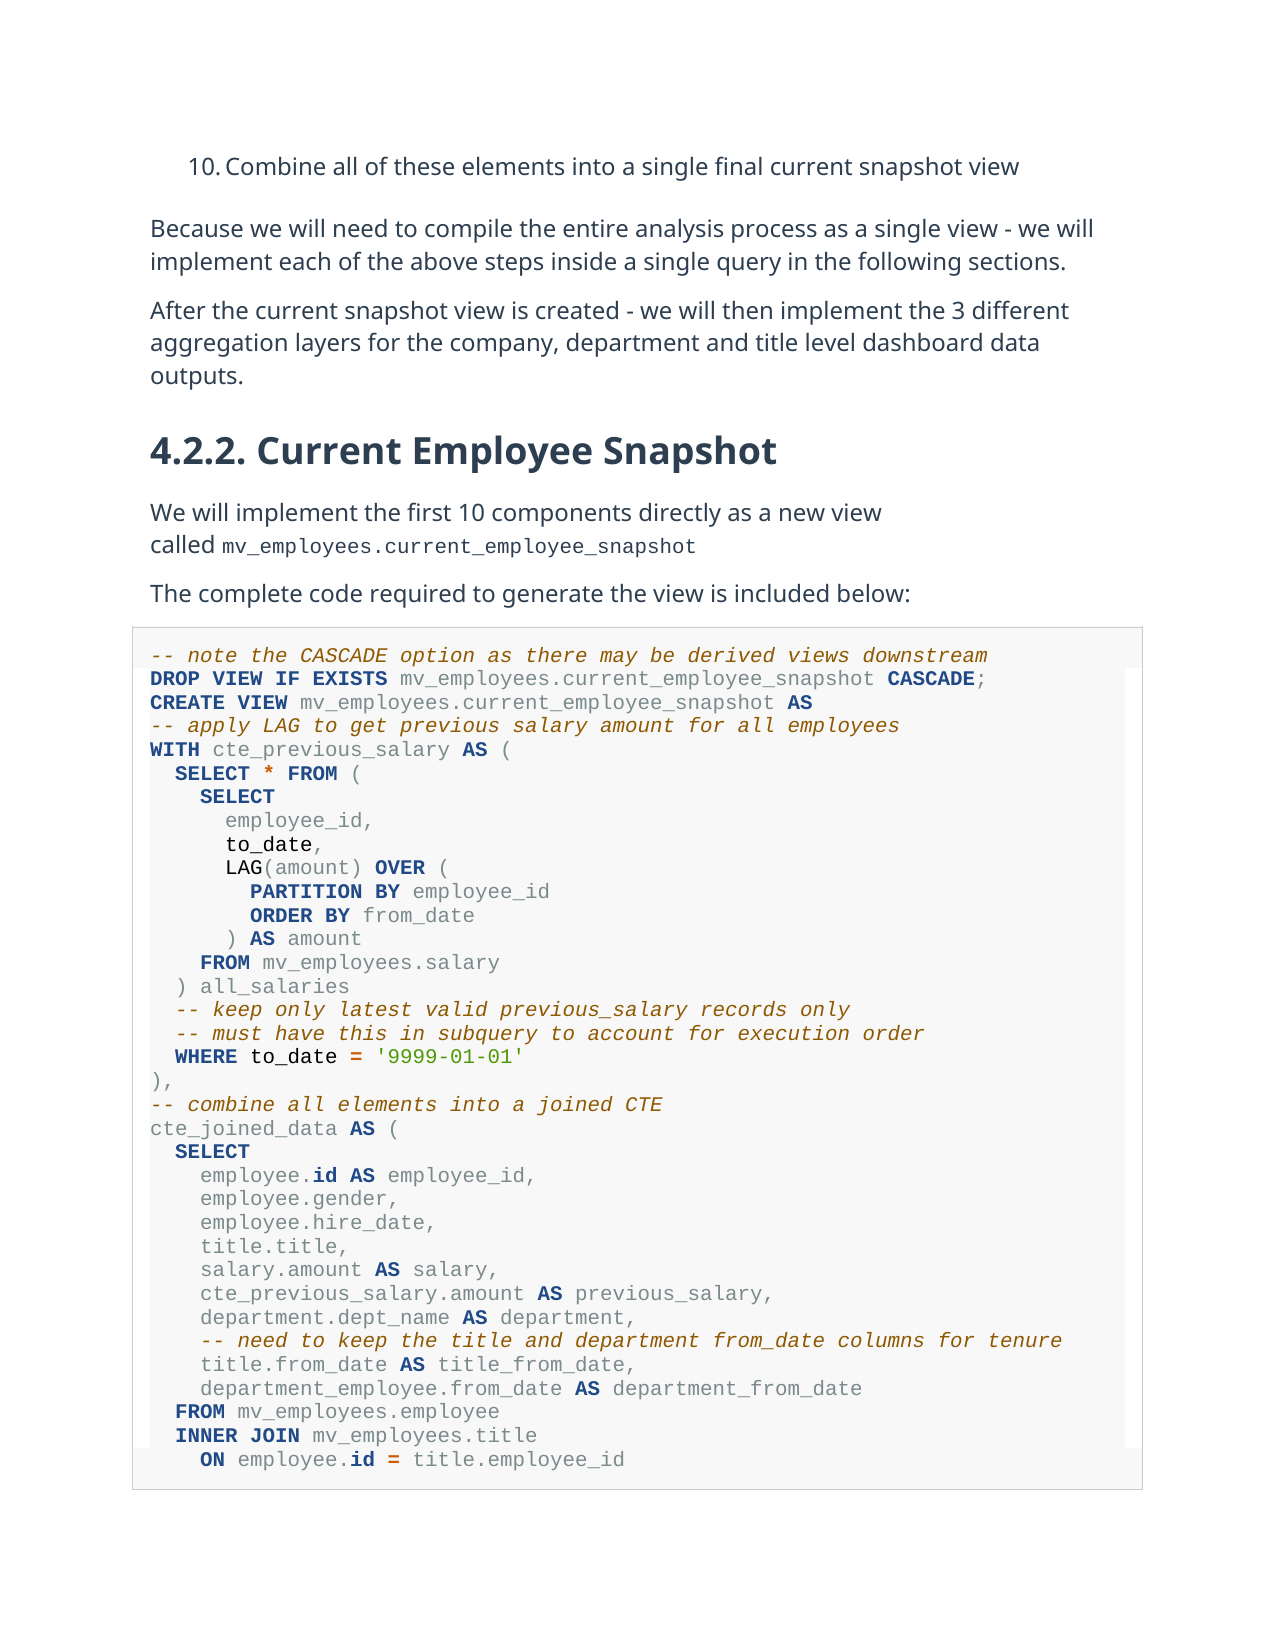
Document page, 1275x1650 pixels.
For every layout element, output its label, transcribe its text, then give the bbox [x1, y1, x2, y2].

text FROM mv_employees.employee [150, 1401, 1125, 1425]
text ) all_salaries [150, 976, 1125, 999]
text -- need to keep the title and department from_date columns for tenure [150, 1330, 1125, 1354]
text employee.gender, [150, 1188, 1125, 1212]
text FROM mv_employees.salary [150, 952, 1125, 976]
text ON employee.id = title.employee_id [133, 1430, 1142, 1489]
text -- must have this in subquery to account for execution order [150, 1023, 1125, 1047]
text -- combine all elements into a joined CTE [150, 1094, 1125, 1117]
text WHERE to_date = '9999-01-01' [150, 1047, 1125, 1070]
subtitle 4.2.2. Current Employee Snapshot [150, 424, 1125, 475]
text Because we will need to compile the entire analysis process as a single view - we will implement each of the above steps inside a single query in the following sections. [150, 212, 1125, 277]
text SELECT [150, 1141, 1125, 1165]
text title.title, [150, 1236, 1125, 1259]
list Combine all of these elements into a single final current snapshot view [187, 150, 1125, 183]
text employee.hire_date, [150, 1212, 1125, 1236]
text PARTITION BY employee_id [150, 881, 1125, 905]
text CREATE VIEW mv_employees.current_employee_snapshot AS [150, 692, 1125, 716]
text ), [150, 1070, 1125, 1094]
text The complete code required to generate the view is included below: [150, 577, 1125, 610]
text employee.id AS employee_id, [150, 1165, 1125, 1188]
text We will implement the first 10 components directly as a new view called mv_employees.current_employee_snapshot [150, 496, 1125, 561]
text department.dept_name AS department, [150, 1307, 1125, 1330]
text SELECT * FROM ( [150, 763, 1125, 786]
text DROP VIEW IF EXISTS mv_employees.current_employee_snapshot CASCADE; [150, 668, 1125, 692]
text After the current snapshot view is created - we will then implement the 3 different aggregation layers for the company, department and title level dashboard data outputs. [150, 293, 1125, 391]
text salary.amount AS salary, [150, 1259, 1125, 1283]
text LAG(amount) OVER ( [150, 857, 1125, 881]
text cte_joined_data AS ( [150, 1117, 1125, 1141]
text -- keep only latest valid previous_salary records only [150, 999, 1125, 1023]
text -- note the CASCADE option as there may be derived views downstream [133, 628, 1142, 668]
text WITH cte_previous_salary AS ( [150, 739, 1125, 763]
text SELECT [150, 786, 1125, 810]
text to_date, [150, 834, 1125, 857]
text title.from_date AS title_from_date, [150, 1354, 1125, 1378]
text ORDER BY from_date [150, 905, 1125, 928]
text department_employee.from_date AS department_from_date [150, 1378, 1125, 1401]
text employee_id, [150, 810, 1125, 834]
text cte_previous_salary.amount AS previous_salary, [150, 1283, 1125, 1307]
text ) AS amount [150, 928, 1125, 952]
text -- apply LAG to get previous salary amount for all employees [150, 716, 1125, 739]
